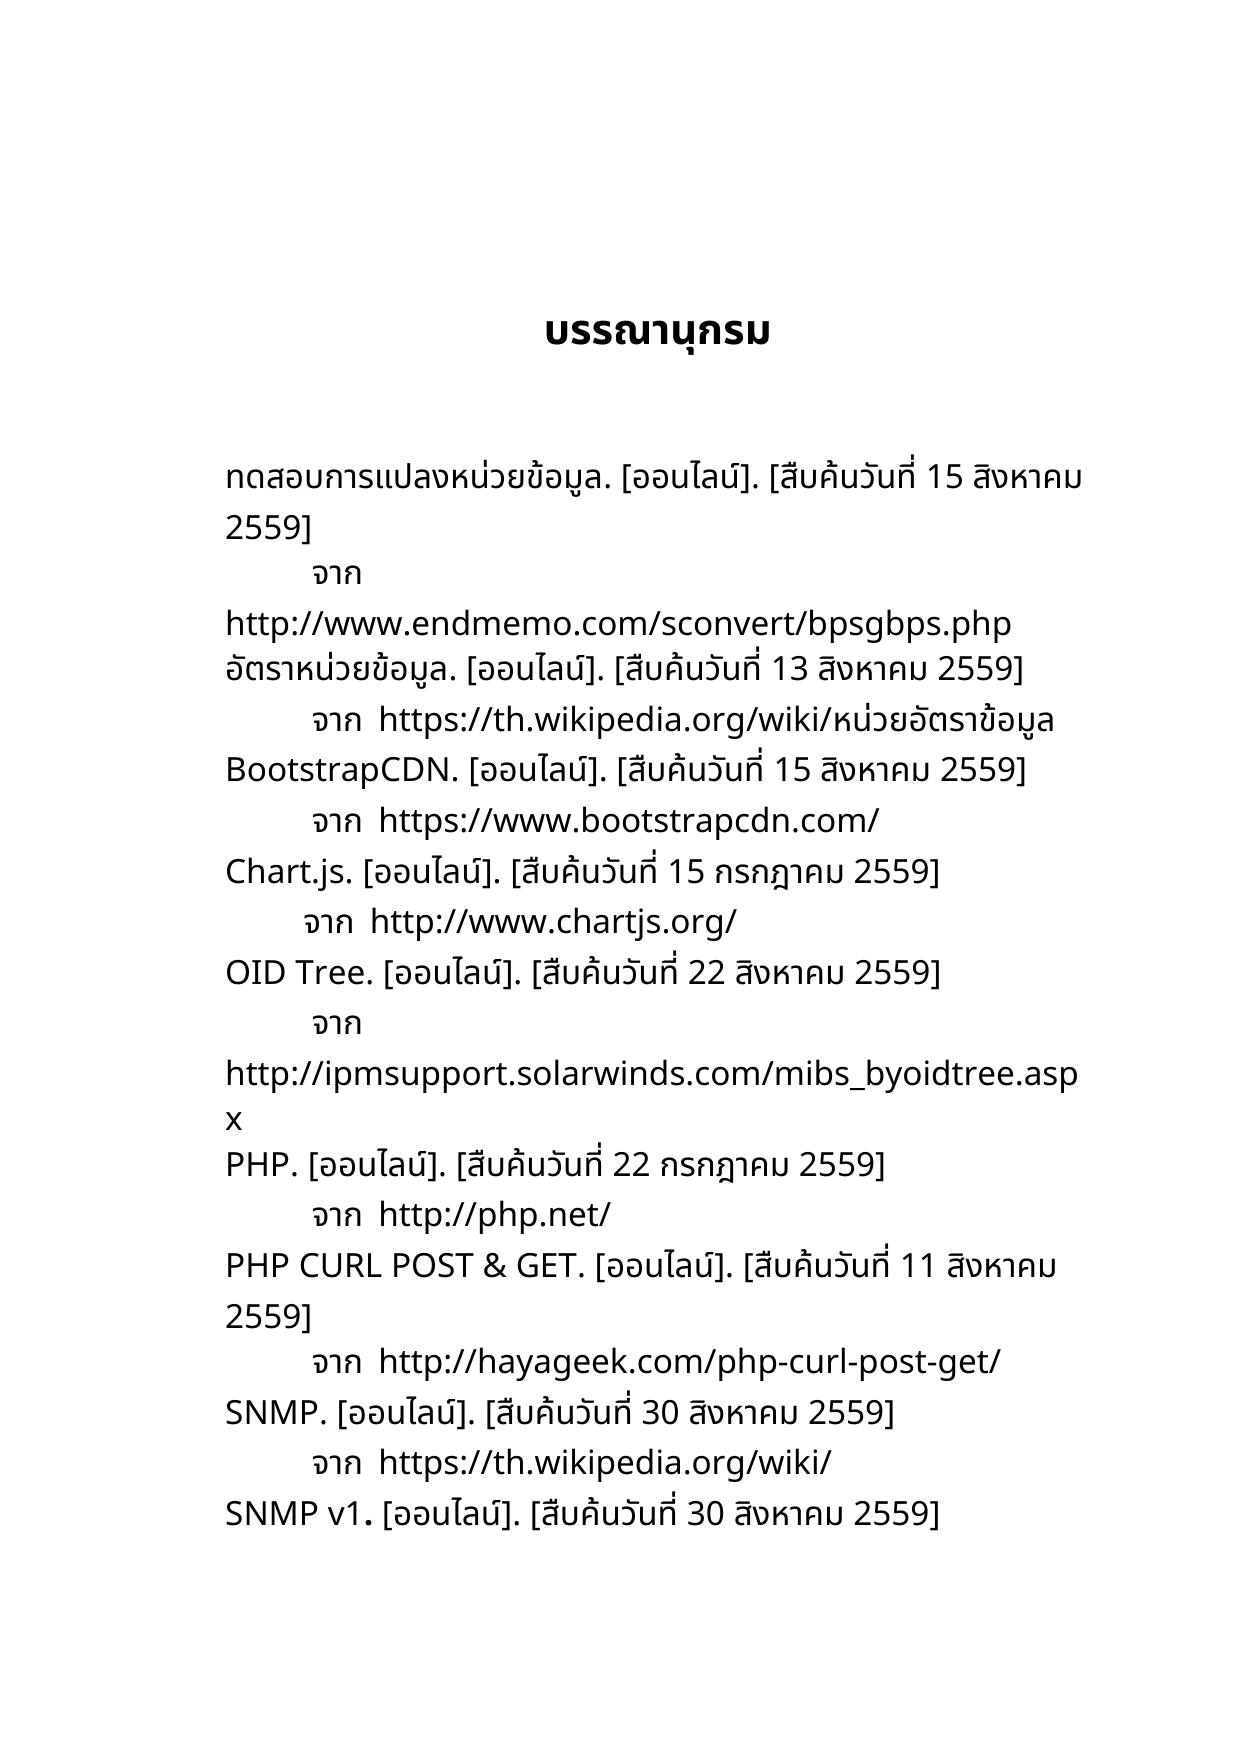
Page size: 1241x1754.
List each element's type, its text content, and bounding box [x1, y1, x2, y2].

text PHP. [ออนไลน์]. [สืบค้นวันที่ 22 กรกฎาคม 2559] [225, 1141, 1090, 1191]
text บรรณานุกรม [225, 300, 1090, 363]
text BootstrapCDN. [ออนไลน์]. [สืบค้นวันที่ 15 สิงหาคม 2559] [225, 746, 1090, 797]
text จาก https://www.bootstrapcdn.com/ [225, 797, 1090, 847]
text จาก https://th.wikipedia.org/wiki/ [225, 1439, 1090, 1490]
text จาก http://www.endmemo.com/sconvert/bpsgbps.php [225, 549, 1090, 645]
text SNMP v1. [ออนไลน์]. [สืบค้นวันที่ 30 สิงหาคม 2559] [225, 1490, 1090, 1540]
text จาก http://ipmsupport.solarwinds.com/mibs_byoidtree.aspx [225, 999, 1090, 1141]
text จาก http://php.net/ [225, 1191, 1090, 1242]
text จาก http://www.chartjs.org/ [225, 898, 1090, 949]
text SNMP. [ออนไลน์]. [สืบค้นวันที่ 30 สิงหาคม 2559] [225, 1388, 1090, 1439]
text Chart.js. [ออนไลน์]. [สืบค้นวันที่ 15 กรกฎาคม 2559] [225, 847, 1090, 898]
text จาก http://hayageek.com/php-curl-post-get/ [225, 1338, 1090, 1388]
text OID Tree. [ออนไลน์]. [สืบค้นวันที่ 22 สิงหาคม 2559] [225, 949, 1090, 999]
text PHP CURL POST & GET. [ออนไลน์]. [สืบค้นวันที่ 11 สิงหาคม 2559] [225, 1242, 1090, 1338]
text อัตราหน่วยข้อมูล. [ออนไลน์]. [สืบค้นวันที่ 13 สิงหาคม 2559] [225, 645, 1090, 696]
text จาก https://th.wikipedia.org/wiki/หน่วยอัตราข้อมูล [225, 696, 1090, 746]
text ทดสอบการแปลงหน่วยข้อมูล. [ออนไลน์]. [สืบค้นวันที่ 15 สิงหาคม 2559] [225, 453, 1090, 549]
